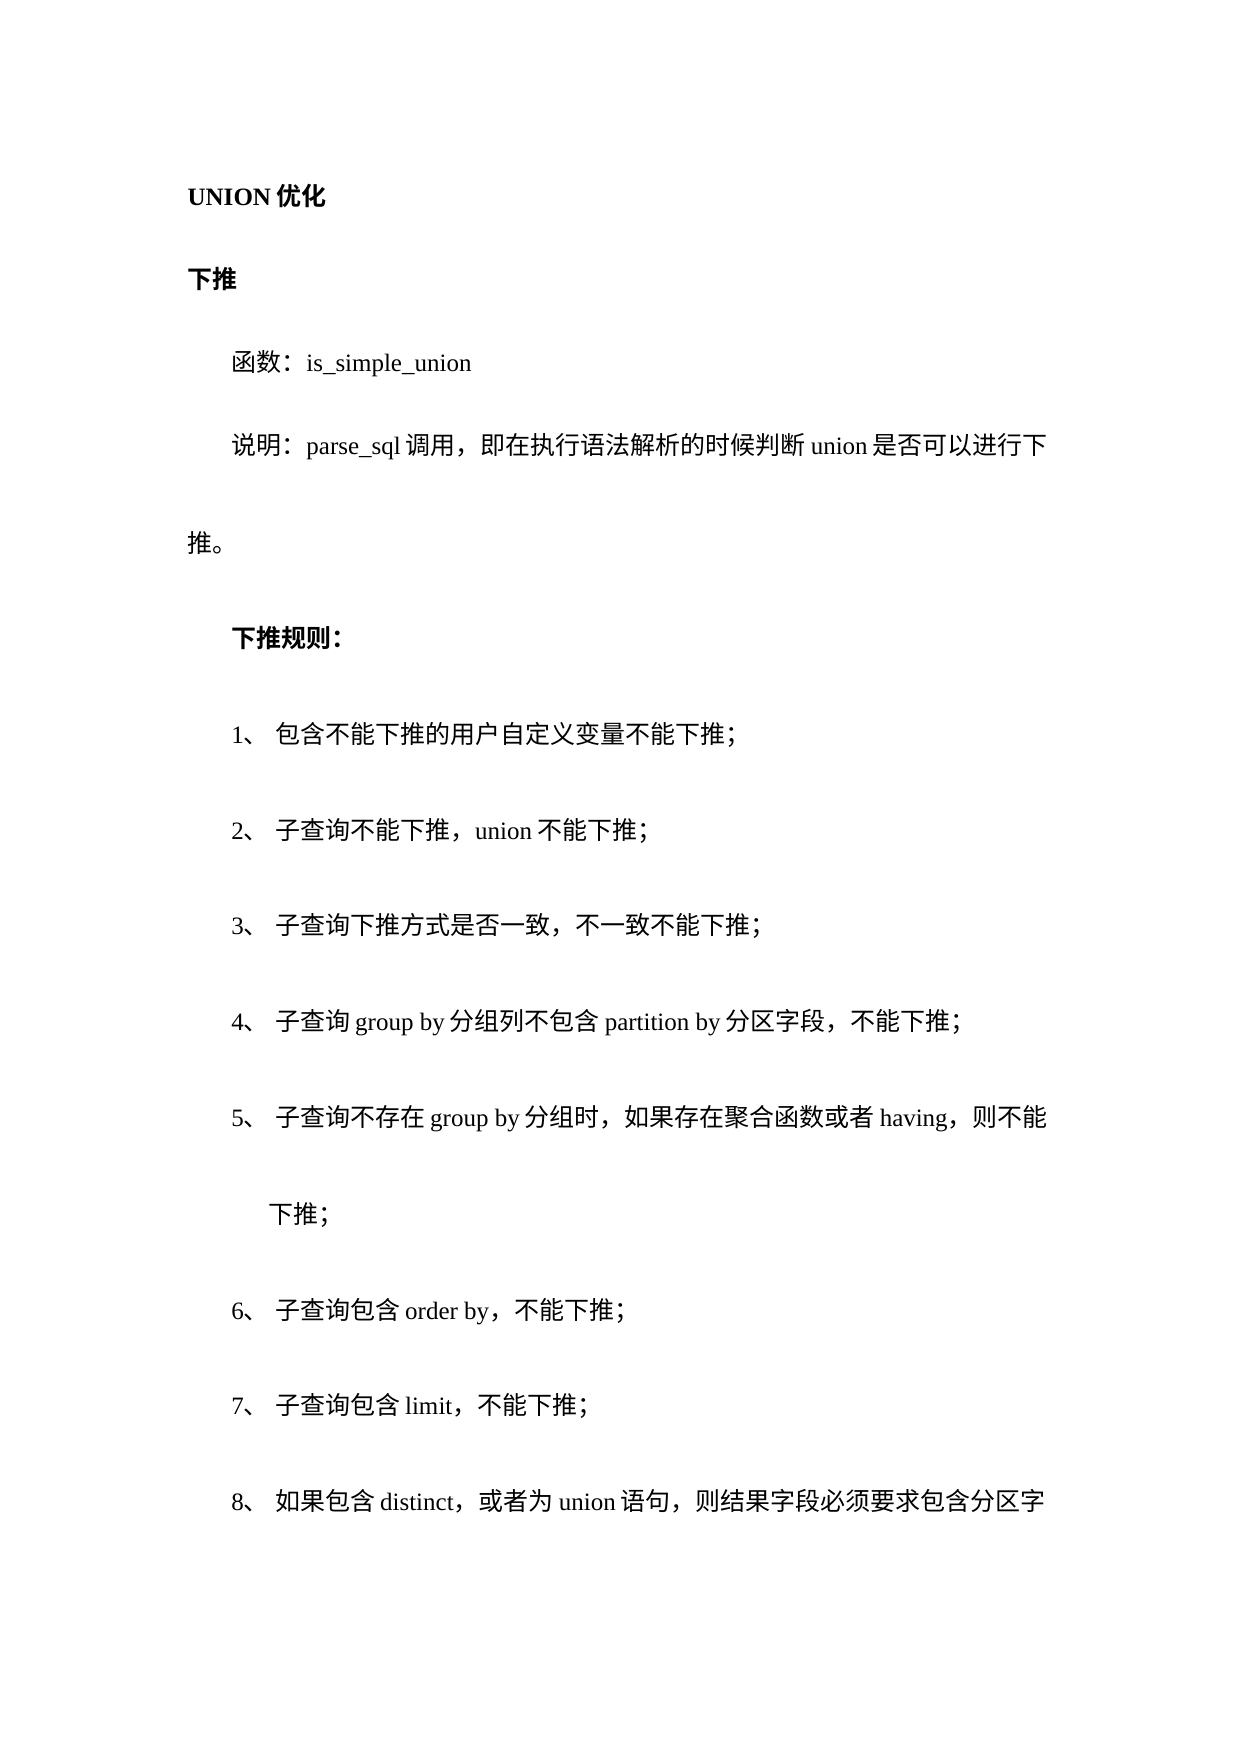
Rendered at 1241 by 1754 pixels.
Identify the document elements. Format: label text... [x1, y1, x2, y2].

list 子查询包含order by，不能下推； [231, 1276, 1053, 1341]
list 子查询不能下推，union不能下推； [231, 796, 1053, 861]
subtitle 下推 [187, 245, 1053, 310]
list 如果包含distinct，或者为union语句，则结果字段必须要求包含分区字段。 [231, 1467, 1053, 1532]
text 函数：is_simple_union [187, 328, 1053, 393]
subtitle UNION优化 [187, 162, 1053, 227]
text 说明：parse_sql调用，即在执行语法解析的时候判断union是否可以进行下推。 [187, 411, 1053, 574]
list 子查询不存在group by分组时，如果存在聚合函数或者having，则不能下推； [231, 1083, 1053, 1245]
list 包含不能下推的用户自定义变量不能下推； [231, 700, 1053, 765]
list 子查询group by分组列不包含partition by分区字段，不能下推； [231, 987, 1053, 1052]
list 子查询下推方式是否一致，不一致不能下推； [231, 891, 1053, 956]
text 下推规则： [187, 604, 1053, 669]
list 子查询包含limit，不能下推； [231, 1371, 1053, 1436]
